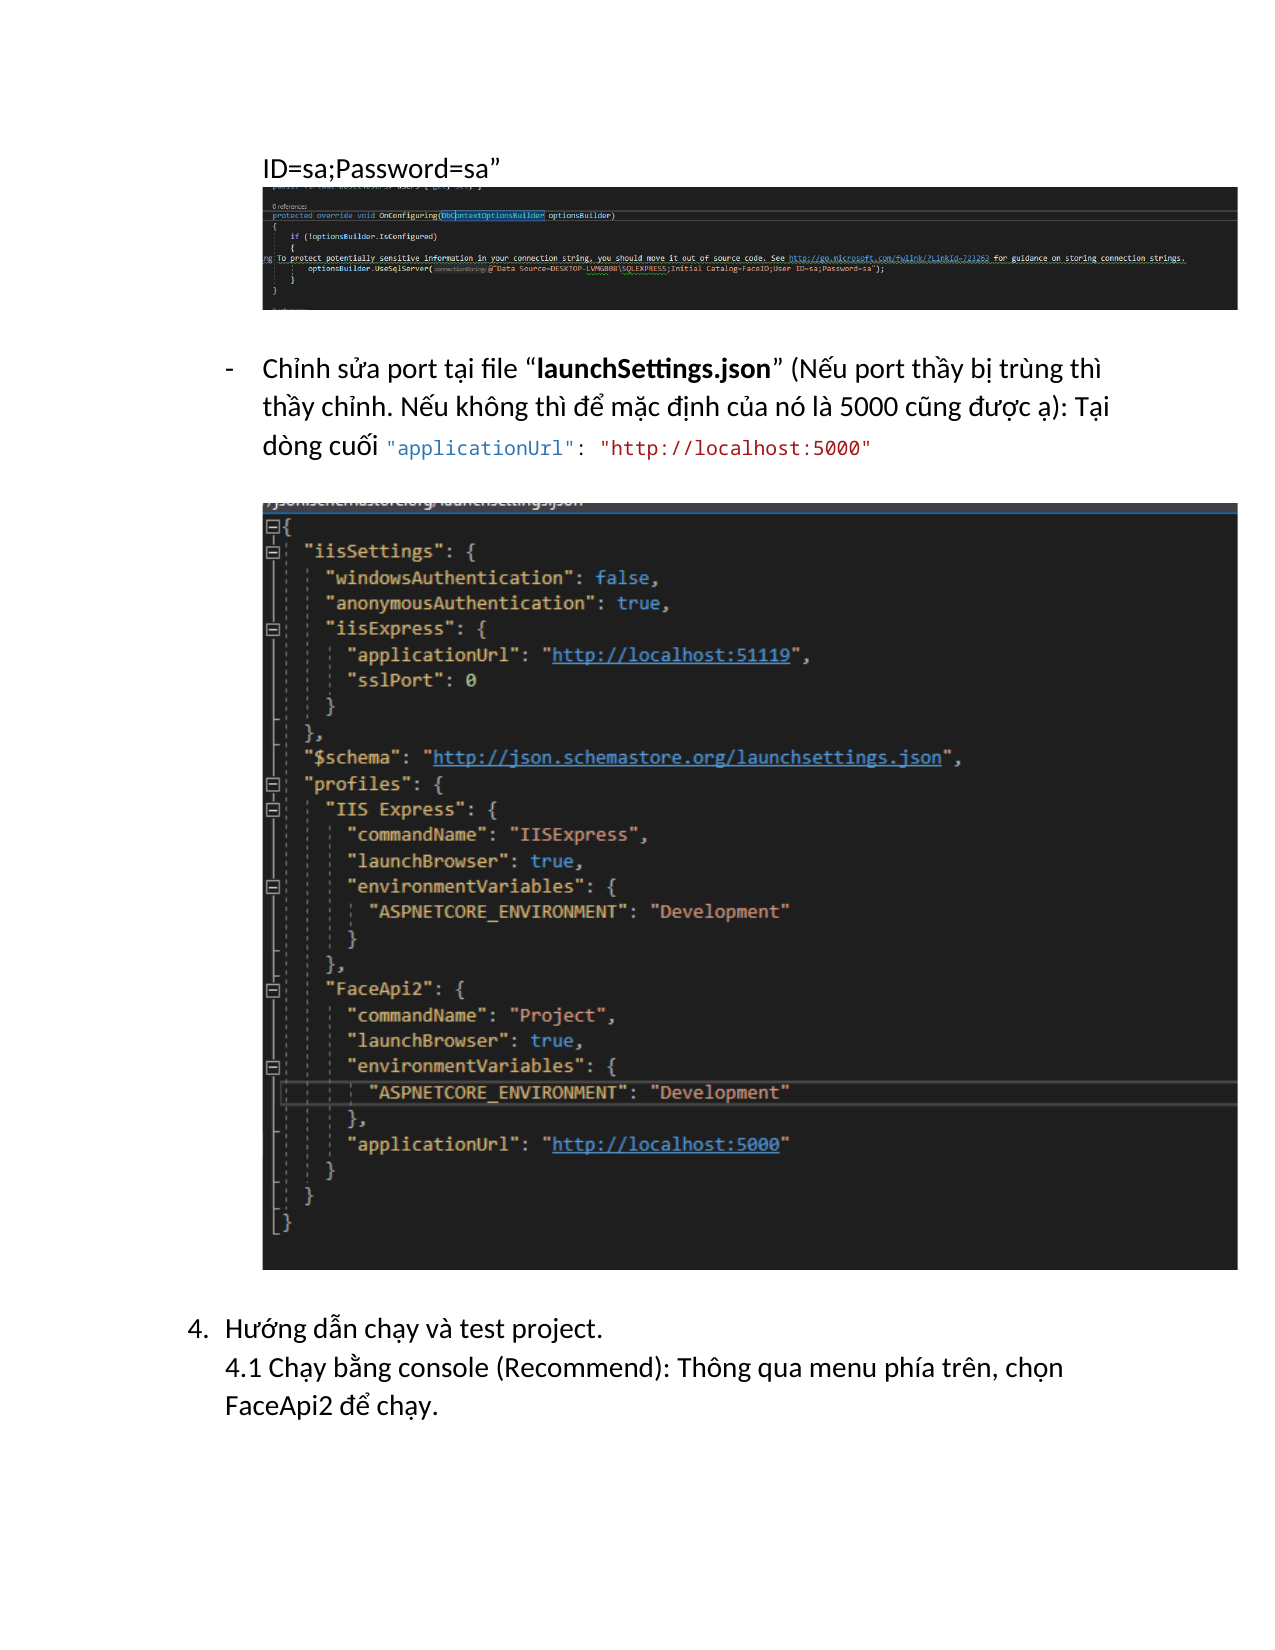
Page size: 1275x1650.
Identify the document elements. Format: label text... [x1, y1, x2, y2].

list 4.1 Chạy bằng console (Recommend): Thông qua menu phía trên, chọn FaceApi2 để chạy. [225, 1349, 1125, 1423]
picture [262, 503, 1238, 1270]
list Hướng dẫn chạy và test project. [187, 1311, 1125, 1346]
list Chỉnh sửa port tại file “launchSettings.json” (Nếu port thầy bị trùng thì thầy chỉnh. Nếu không thì để mặc định của nó là 5000 cũng được ạ): Tại dòng cuối "applicationUrl": "http://localhost:5000" [225, 350, 1125, 462]
picture [262, 187, 1238, 310]
